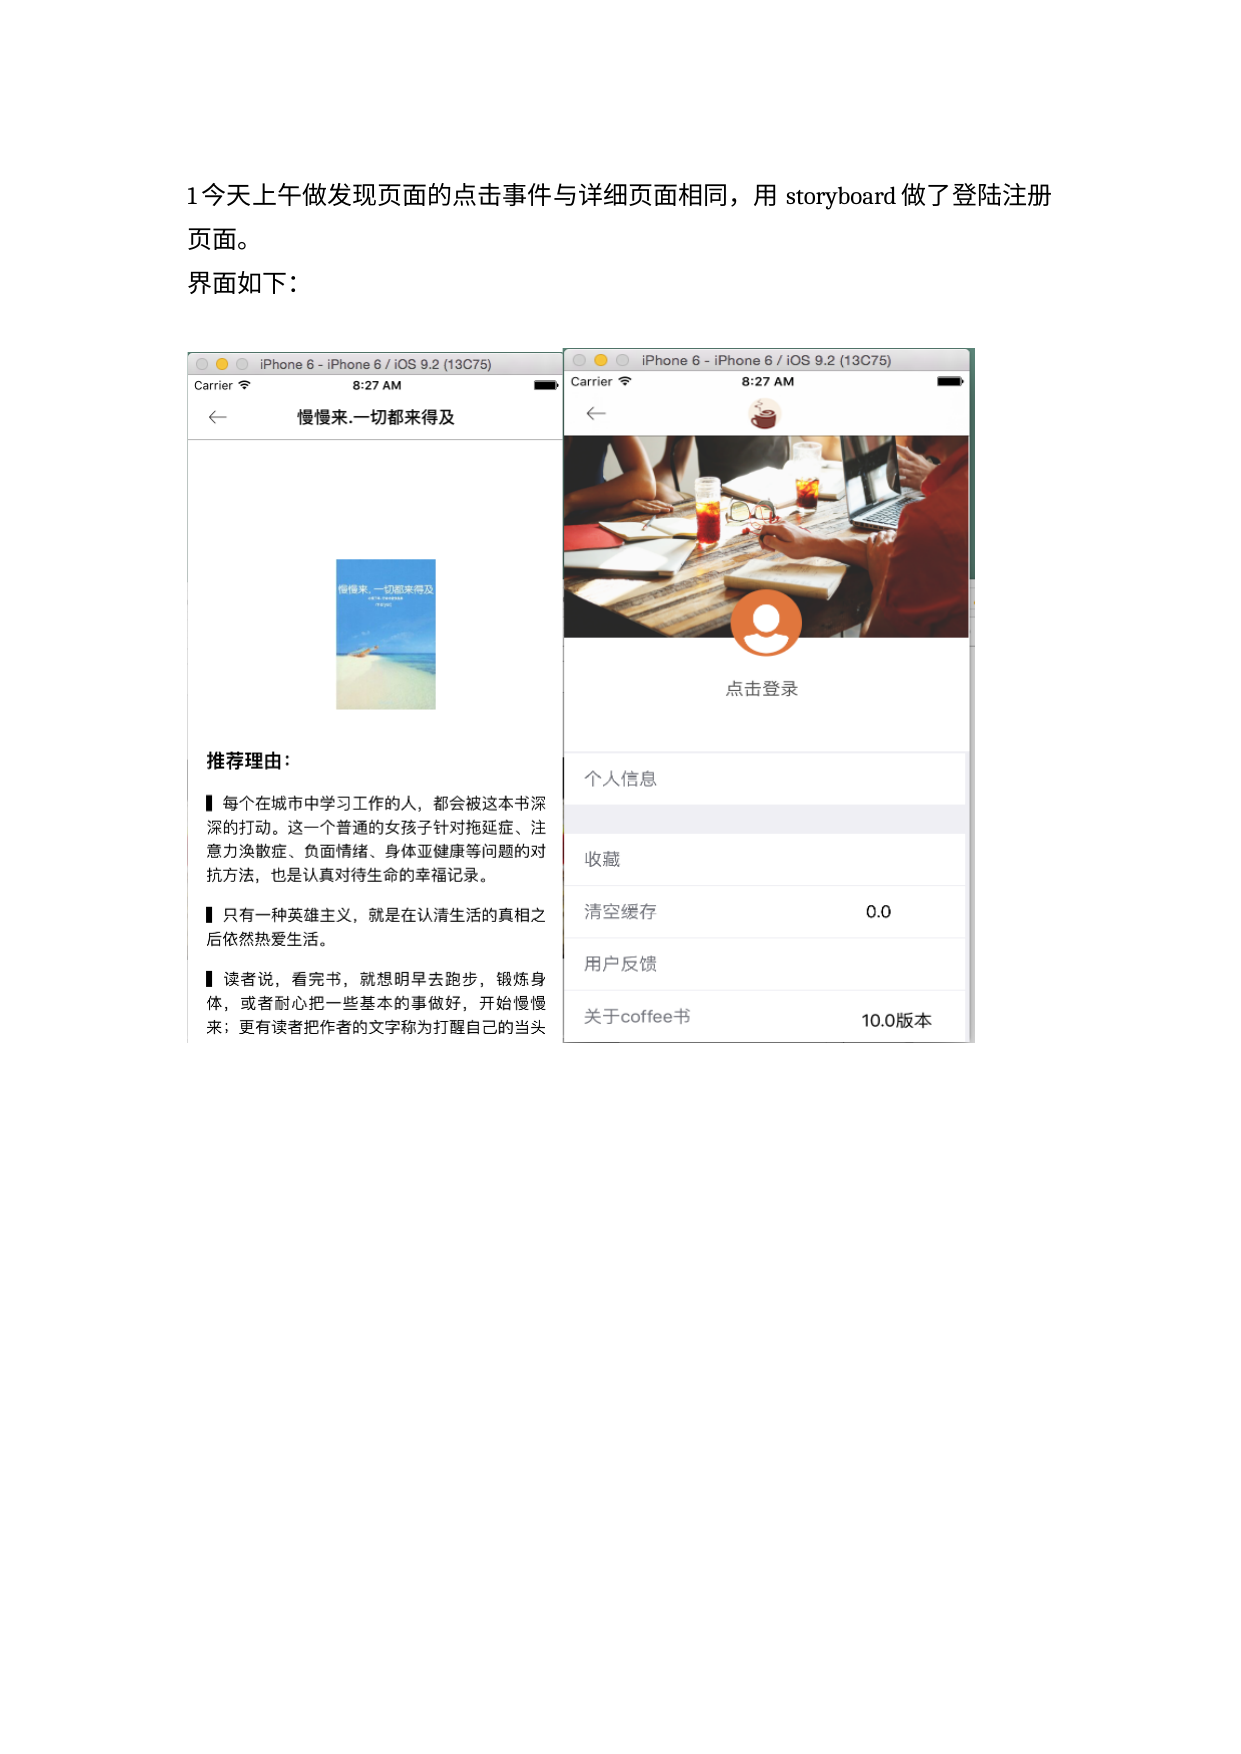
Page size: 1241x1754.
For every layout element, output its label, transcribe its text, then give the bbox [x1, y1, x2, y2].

text 1今天上午做发现页面的点击事件与详细页面相同，用storyboard做了登陆注册页面。 [187, 172, 1053, 260]
text 界面如下： [187, 260, 1053, 304]
picture [187, 348, 975, 1043]
